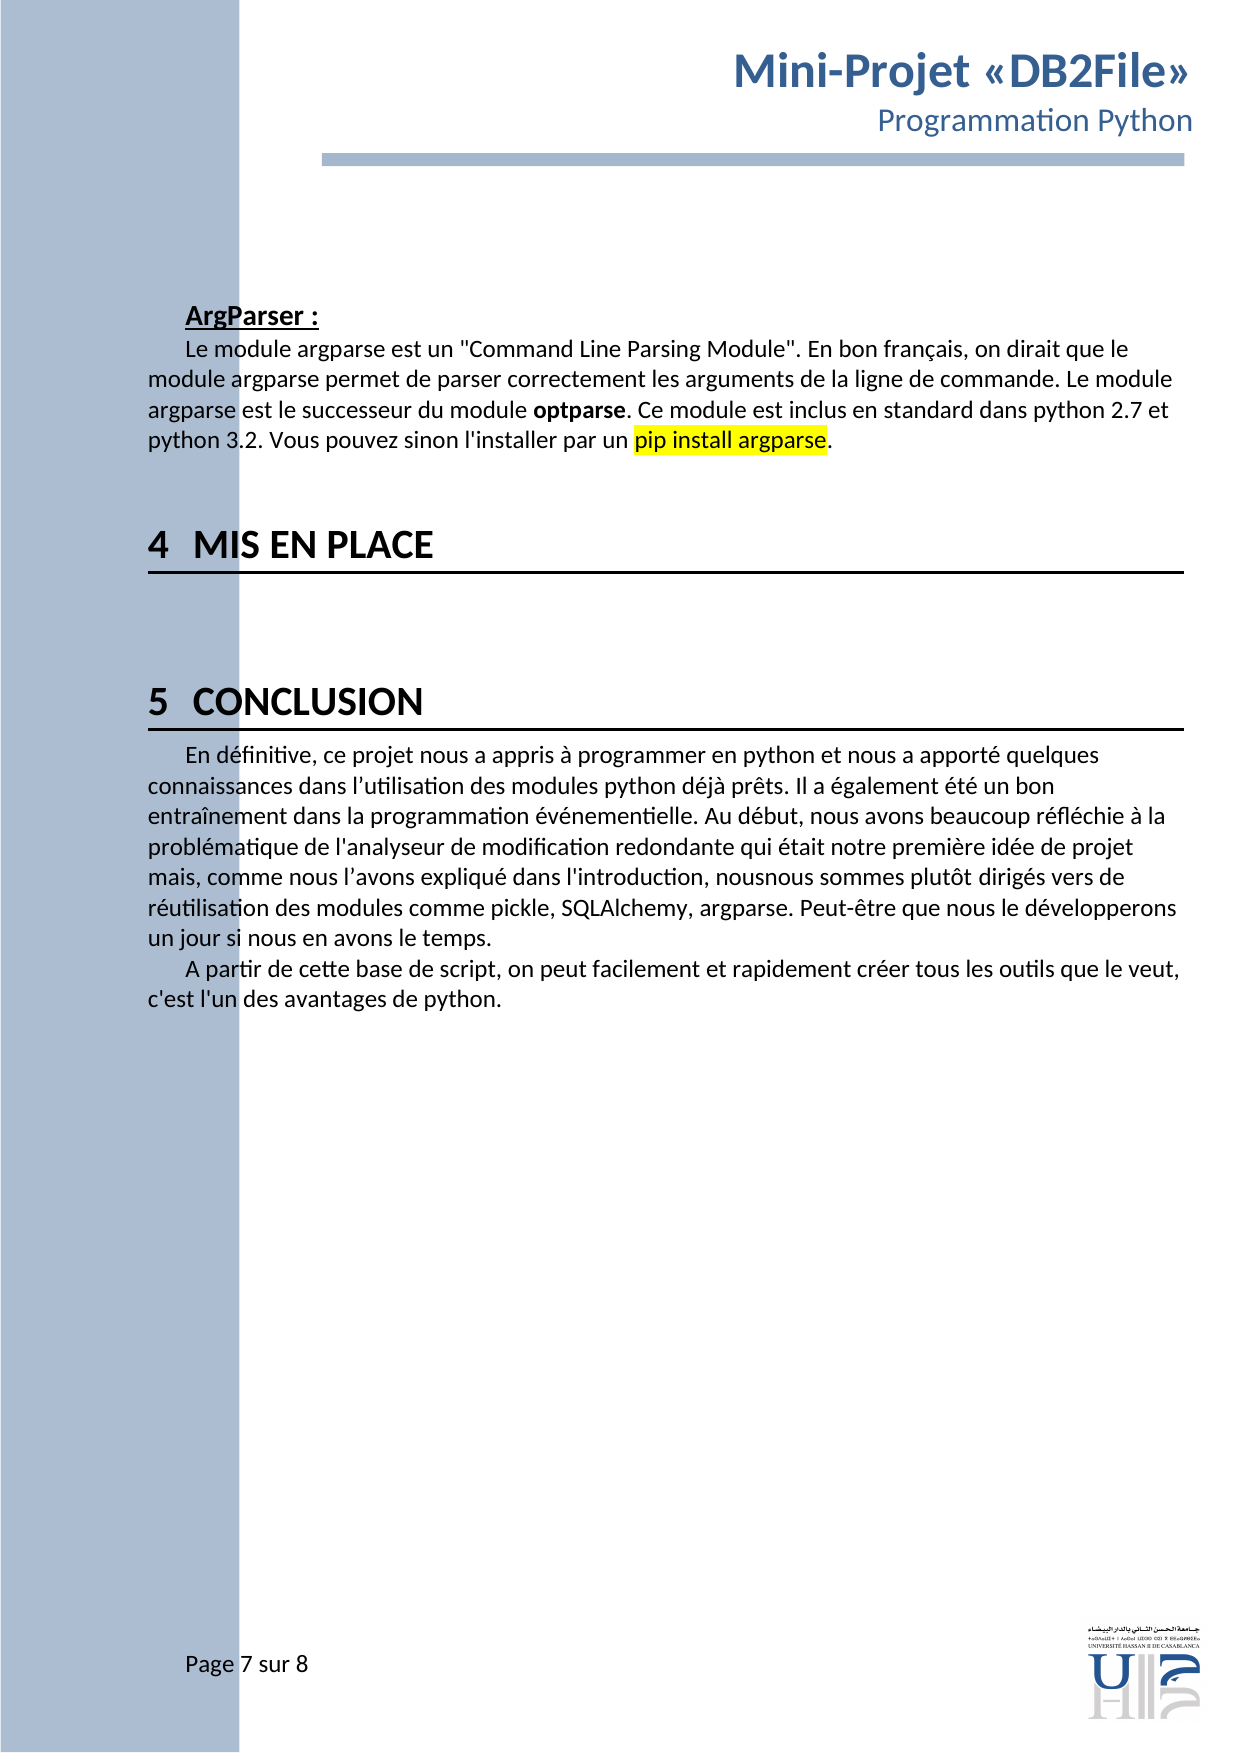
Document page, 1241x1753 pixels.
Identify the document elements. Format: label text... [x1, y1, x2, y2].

text A partir de cette base de script, on peut facilement et rapidement créer tous les outils que le veut, c'est l'un des avantages de python. [148, 953, 1184, 1014]
text En définitive, ce projet nous a appris à programmer en python et nous a apporté quelques connaissances dans l’utilisation des modules python déjà prêts. Il a également été un bon entraînement dans la programmation événementielle. Au début, nous avons beaucoup réfléchie à la problématique de l'analyseur de modification redondante qui était notre première idée de projet mais, comme nous l’avons expliqué dans l'introduction, nousnous sommes plutôt dirigés vers de réutilisation des modules comme pickle, SQLAlchemy, argparse. Peut-être que nous le développerons un jour si nous en avons le temps. [148, 739, 1184, 953]
picture [1081, 1617, 1207, 1724]
subtitle Conclusion [148, 675, 1184, 728]
text ArgParser : [148, 297, 1184, 333]
text Le module argparse est un "Command Line Parsing Module". En bon français, on dirait que le module argparse permet de parser correctement les arguments de la ligne de commande. Le module argparse est le successeur du module optparse. Ce module est inclus en standard dans python 2.7 et python 3.2. Vous pouvez sinon l'installer par un pip install argparse. [148, 333, 1184, 455]
subtitle Mis en place [148, 518, 1184, 571]
